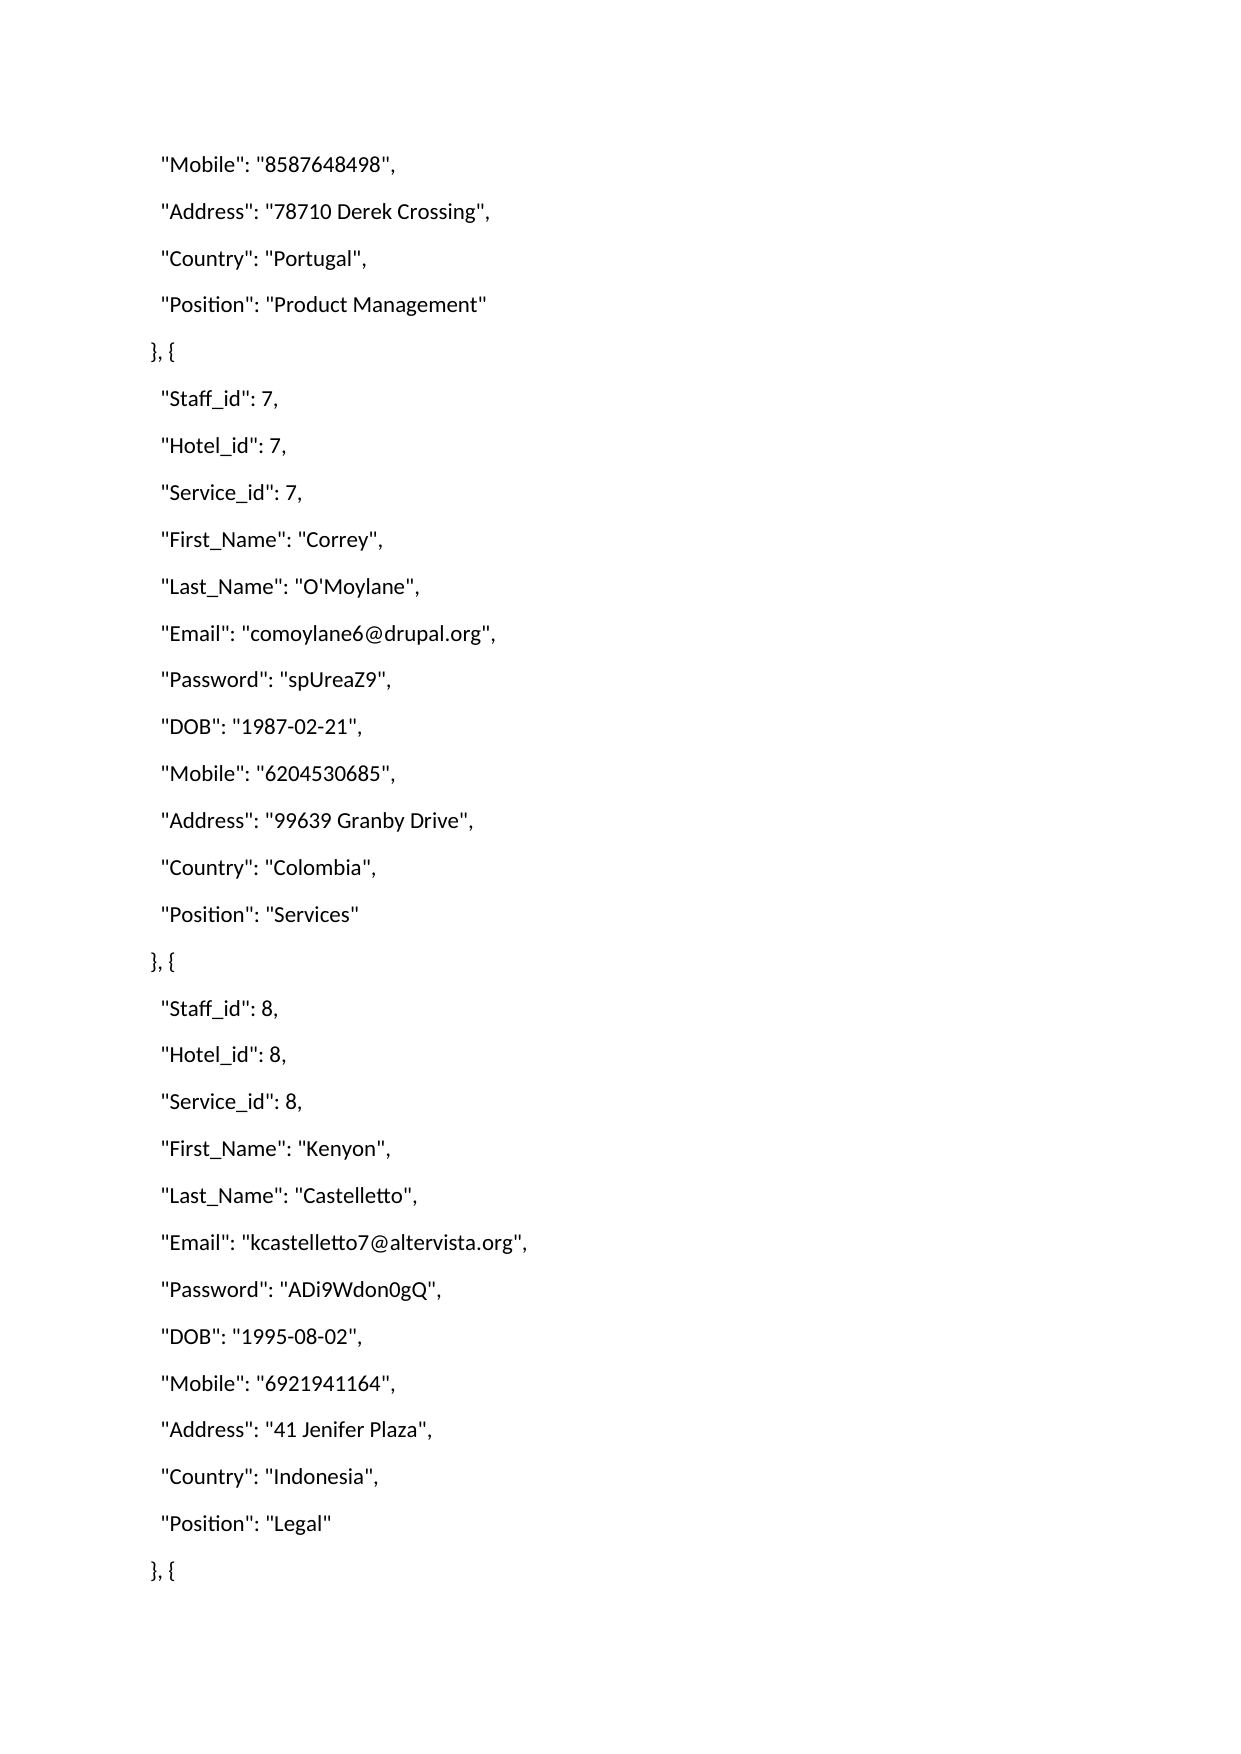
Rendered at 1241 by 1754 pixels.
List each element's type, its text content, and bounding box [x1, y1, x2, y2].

text "Country": "Indonesia", [150, 1462, 1090, 1491]
text "Position": "Legal" [150, 1509, 1090, 1537]
text }, { [150, 947, 1090, 975]
text "Service_id": 7, [150, 478, 1090, 506]
text "Country": "Portugal", [150, 244, 1090, 272]
text "Hotel_id": 8, [150, 1041, 1090, 1069]
text "Staff_id": 8, [150, 994, 1090, 1022]
text "Mobile": "6204530685", [150, 759, 1090, 787]
text "Address": "78710 Derek Crossing", [150, 197, 1090, 225]
text "Email": "comoylane6@drupal.org", [150, 619, 1090, 647]
text "Mobile": "6921941164", [150, 1369, 1090, 1397]
text "DOB": "1995-08-02", [150, 1322, 1090, 1350]
text "First_Name": "Correy", [150, 525, 1090, 553]
text "Address": "41 Jenifer Plaza", [150, 1416, 1090, 1444]
text "Staff_id": 7, [150, 384, 1090, 412]
text "Service_id": 8, [150, 1087, 1090, 1116]
text "Mobile": "8587648498", [150, 150, 1090, 178]
text "Password": "ADi9Wdon0gQ", [150, 1275, 1090, 1303]
text "Position": "Product Management" [150, 291, 1090, 319]
text "First_Name": "Kenyon", [150, 1134, 1090, 1162]
text "Hotel_id": 7, [150, 431, 1090, 459]
text "Last_Name": "Castelletto", [150, 1181, 1090, 1209]
text "Position": "Services" [150, 900, 1090, 928]
text "Country": "Colombia", [150, 853, 1090, 881]
text "DOB": "1987-02-21", [150, 712, 1090, 741]
text "Address": "99639 Granby Drive", [150, 806, 1090, 834]
text "Password": "spUreaZ9", [150, 666, 1090, 694]
text }, { [150, 337, 1090, 366]
text "Email": "kcastelletto7@altervista.org", [150, 1228, 1090, 1256]
text }, { [150, 1556, 1090, 1584]
text "Last_Name": "O'Moylane", [150, 572, 1090, 600]
